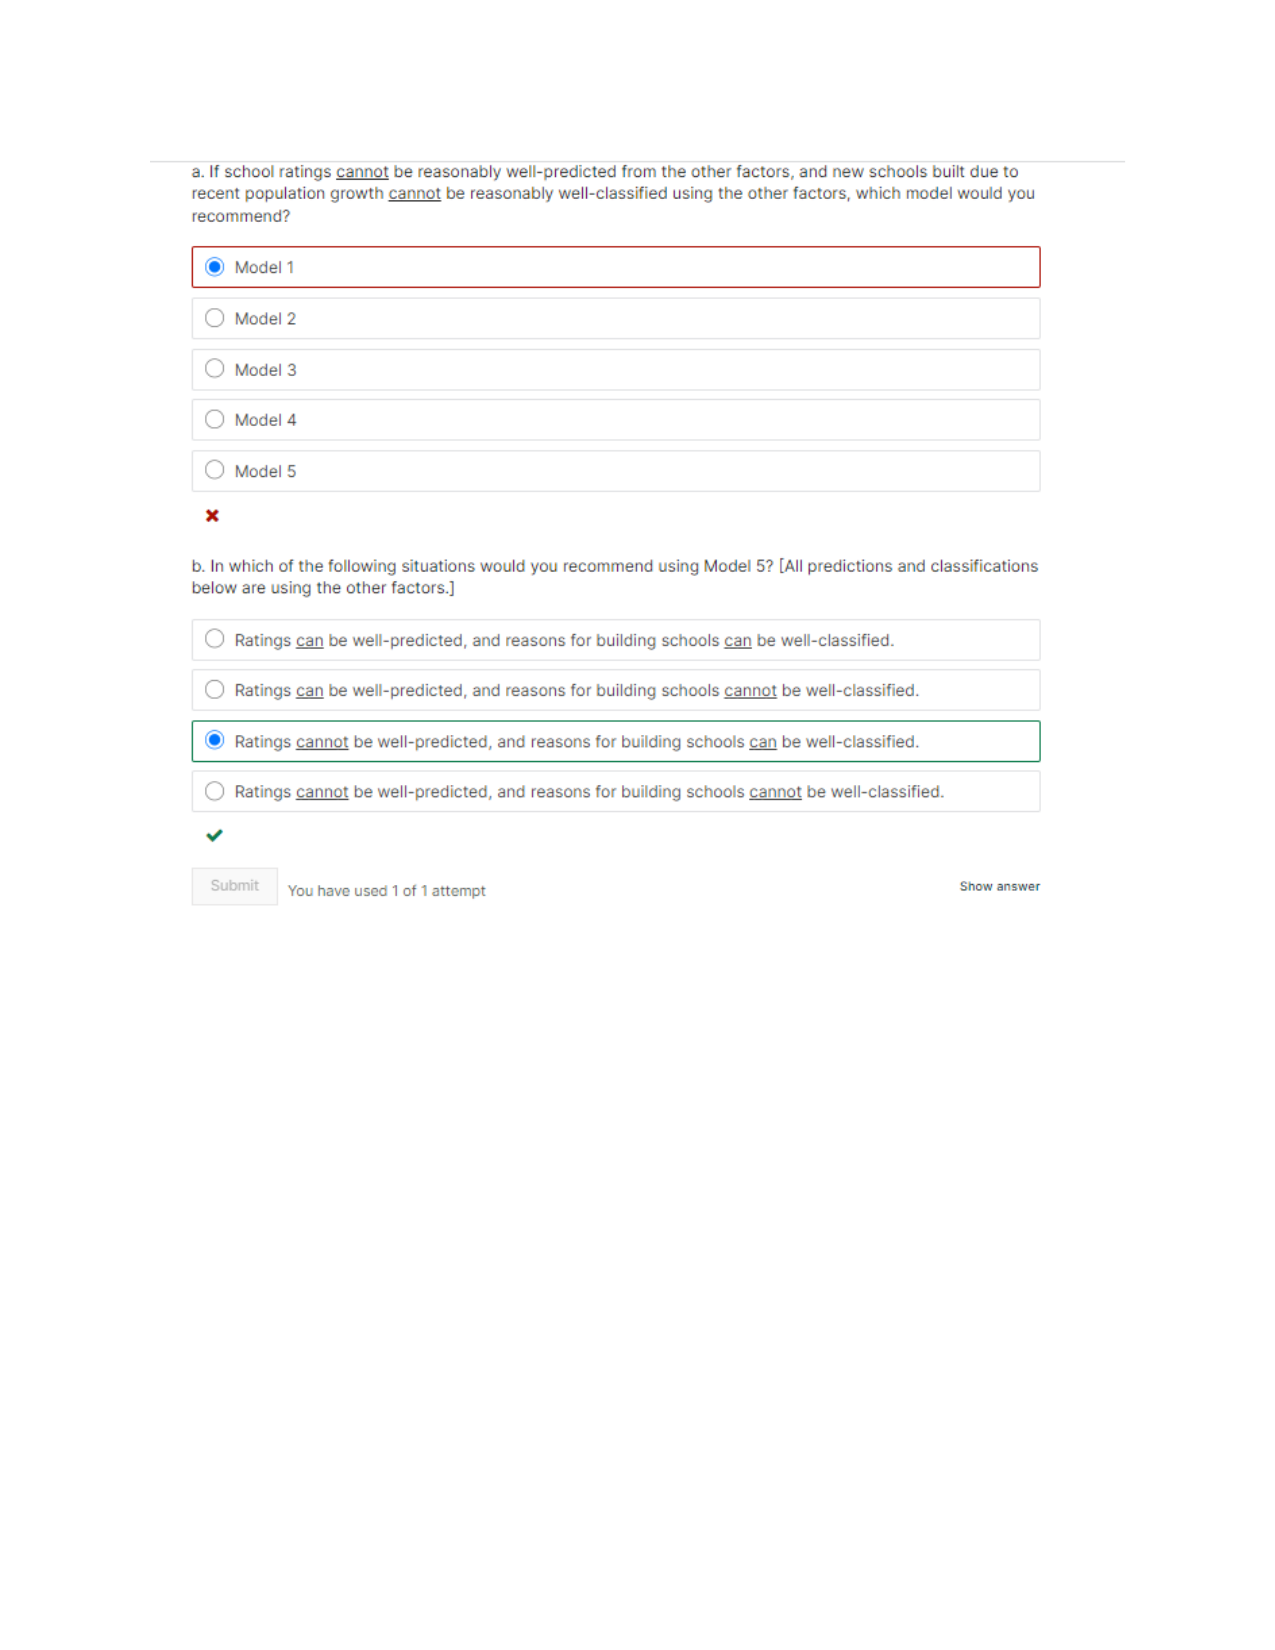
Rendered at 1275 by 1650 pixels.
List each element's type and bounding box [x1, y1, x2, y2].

picture [150, 150, 1125, 934]
